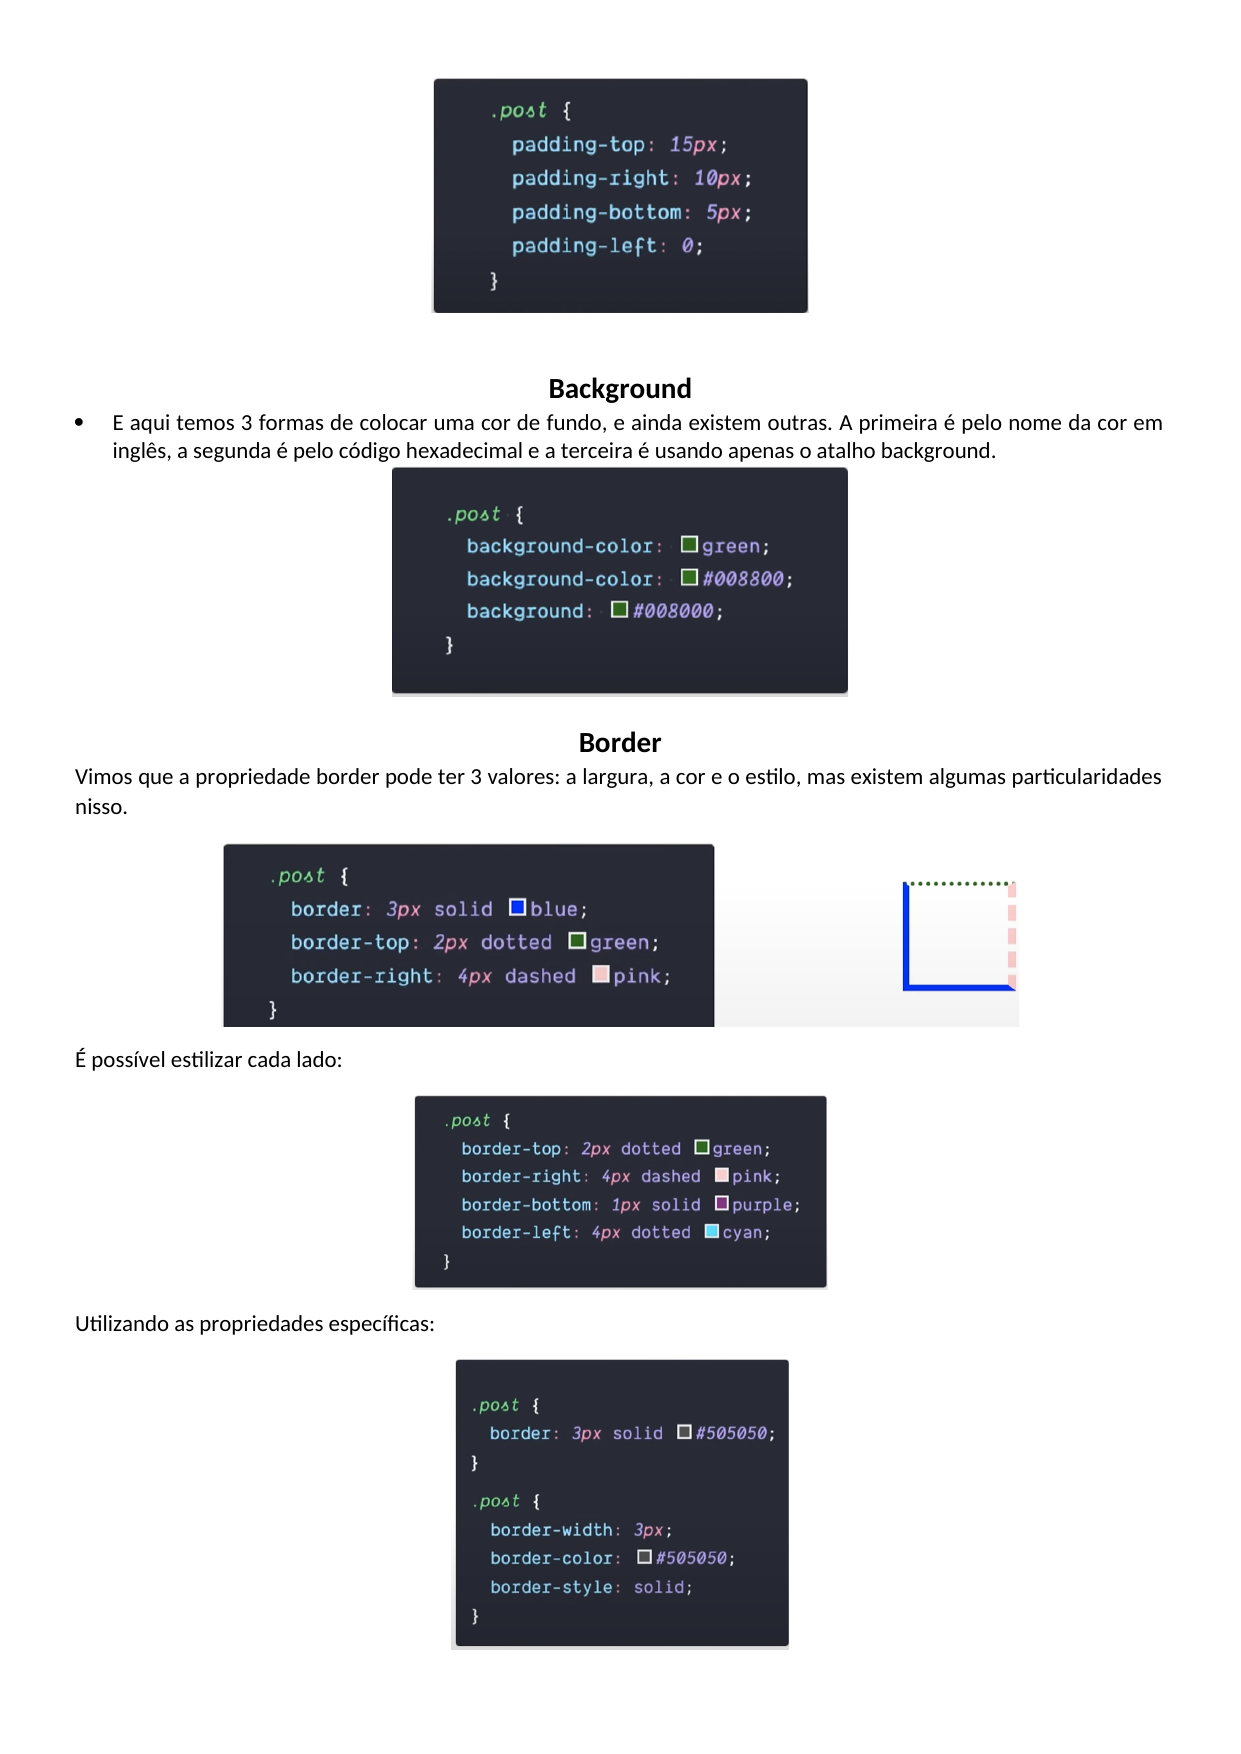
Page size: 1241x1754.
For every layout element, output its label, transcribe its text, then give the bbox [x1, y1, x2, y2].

text Vimos que a propriedade border pode ter 3 valores: a largura, a cor e o estilo, mas existem algumas particularidades nisso. [75, 762, 1165, 820]
text É possível estilizar cada lado: [75, 1045, 1165, 1073]
subtitle Background [75, 370, 1165, 405]
text E aqui temos 3 formas de colocar uma cor de fundo, e ainda existem outras. A primeira é pelo nome da cor em inglês, a segunda é pelo código hexadecimal e a terceira é usando apenas o atalho background. [75, 408, 1165, 464]
picture [221, 839, 1020, 1027]
subtitle Border [75, 724, 1165, 759]
picture [412, 1092, 828, 1290]
picture [451, 1355, 790, 1650]
picture [431, 75, 809, 313]
text Utilizando as propriedades específicas: [75, 1309, 1165, 1337]
picture [392, 464, 849, 697]
